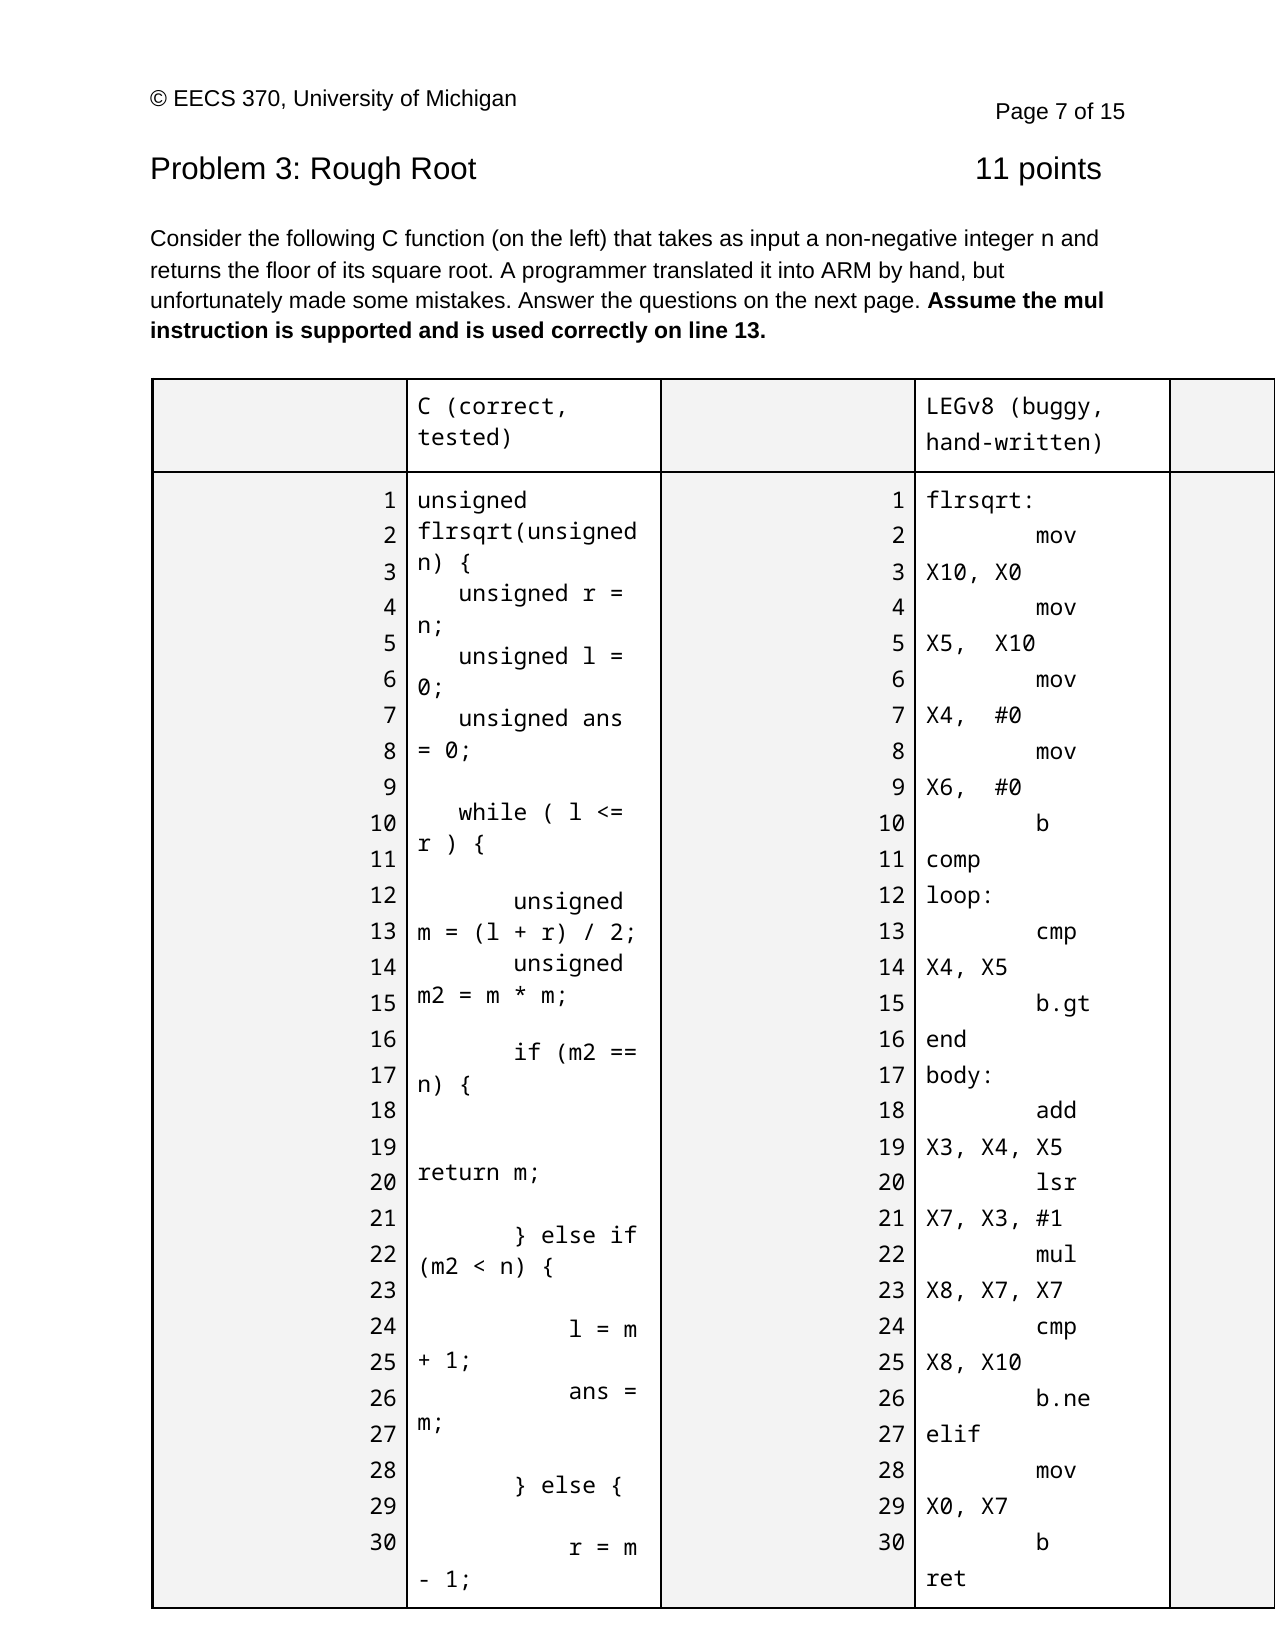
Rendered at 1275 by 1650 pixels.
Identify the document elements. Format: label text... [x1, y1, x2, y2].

table_header [662, 380, 914, 471]
text Consider the following C function (on the left) that takes as input a non-negative integer n and returns the floor of its square root. A programmer translated it into ARM by hand, but unfortunately made some mistakes. Answer the questions on the next page. Assume the mul instruction is supported and is used correctly on line 13. [150, 221, 1125, 343]
table_header LEGv8 (buggy, hand-written) [916, 380, 1169, 471]
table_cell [154, 473, 406, 1607]
table_header C (correct, tested) [408, 380, 660, 471]
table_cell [1171, 473, 1274, 1607]
subtitle Problem 3: Rough Root 11 points [150, 150, 1125, 186]
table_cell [408, 473, 660, 1607]
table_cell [916, 473, 1169, 1607]
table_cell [662, 473, 914, 1607]
table_header [1171, 380, 1274, 471]
table_header [154, 380, 406, 471]
